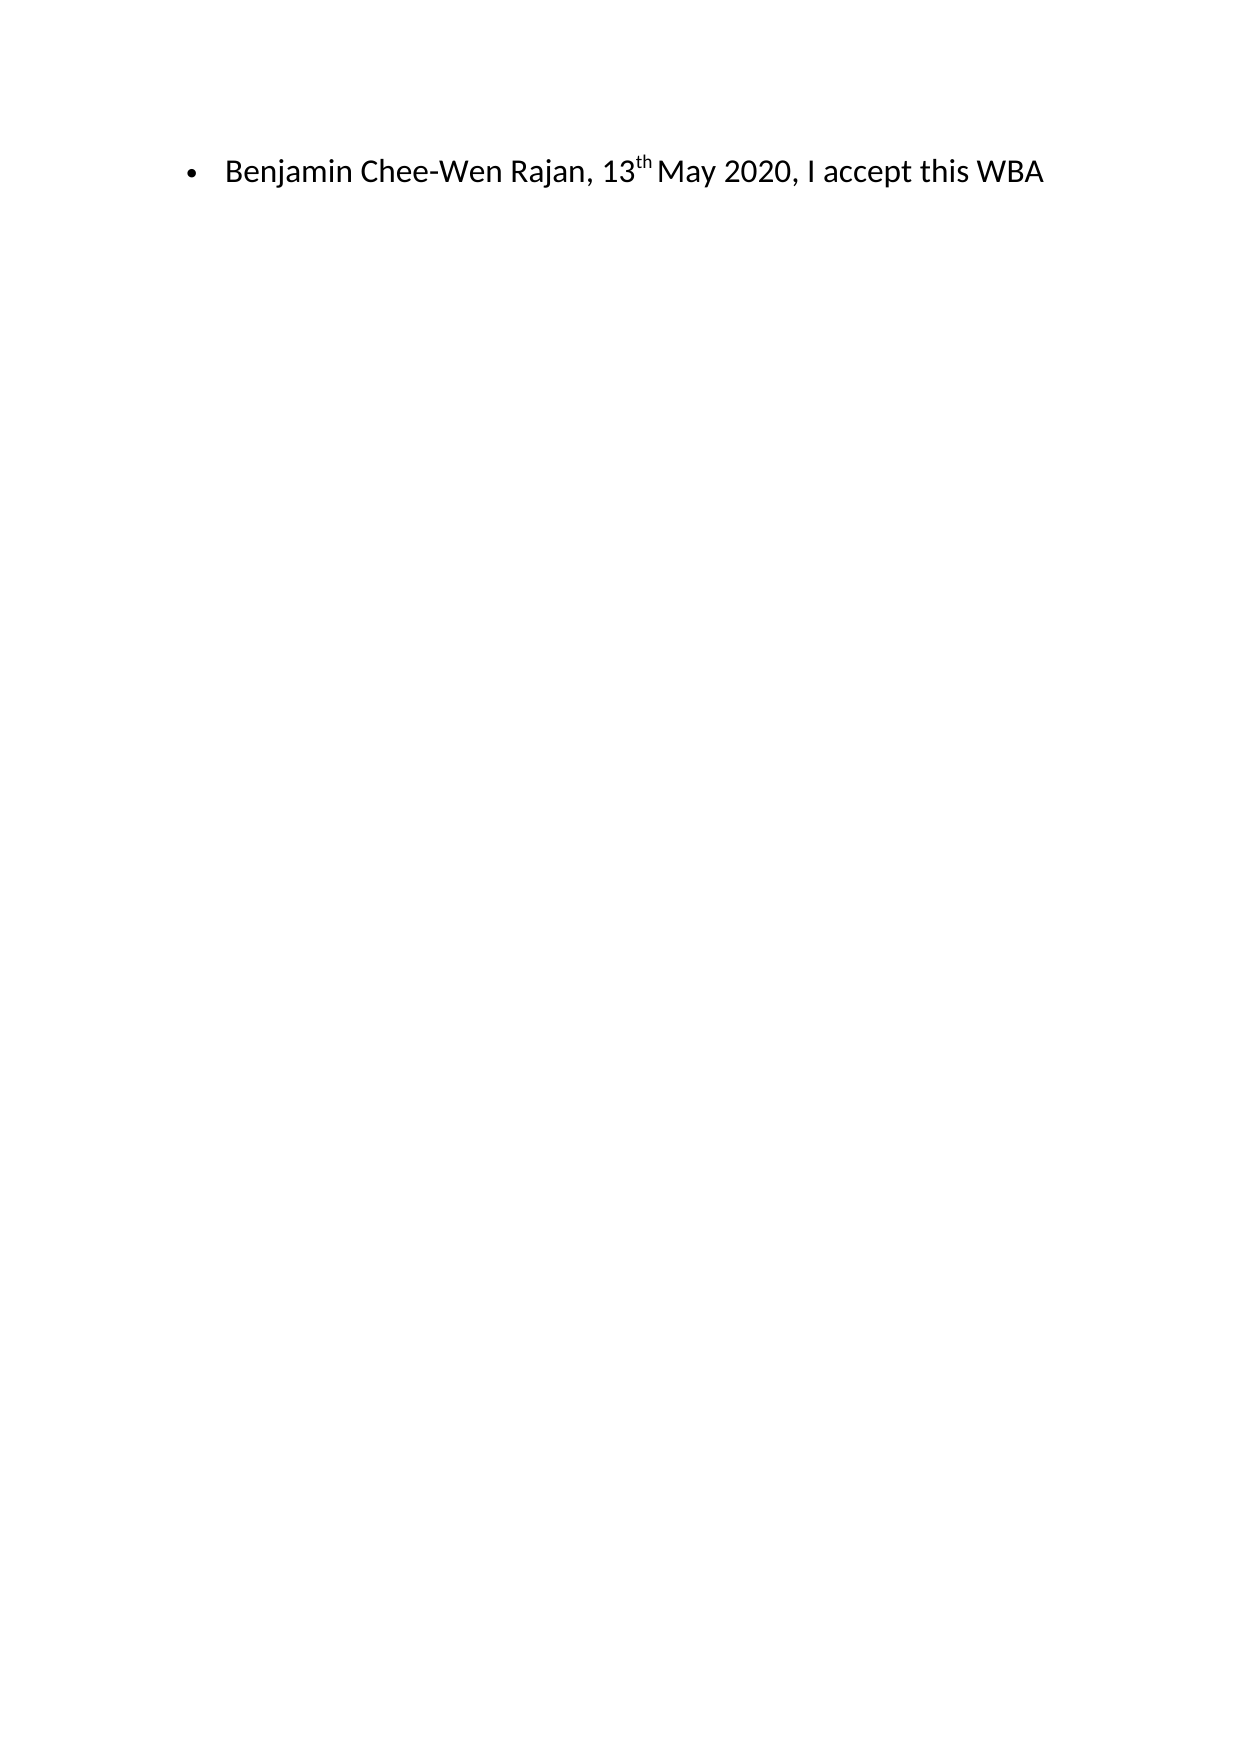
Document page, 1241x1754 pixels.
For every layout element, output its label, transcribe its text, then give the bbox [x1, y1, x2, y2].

list Benjamin Chee-Wen Rajan, 13th May 2020, I accept this WBA [187, 150, 1090, 191]
